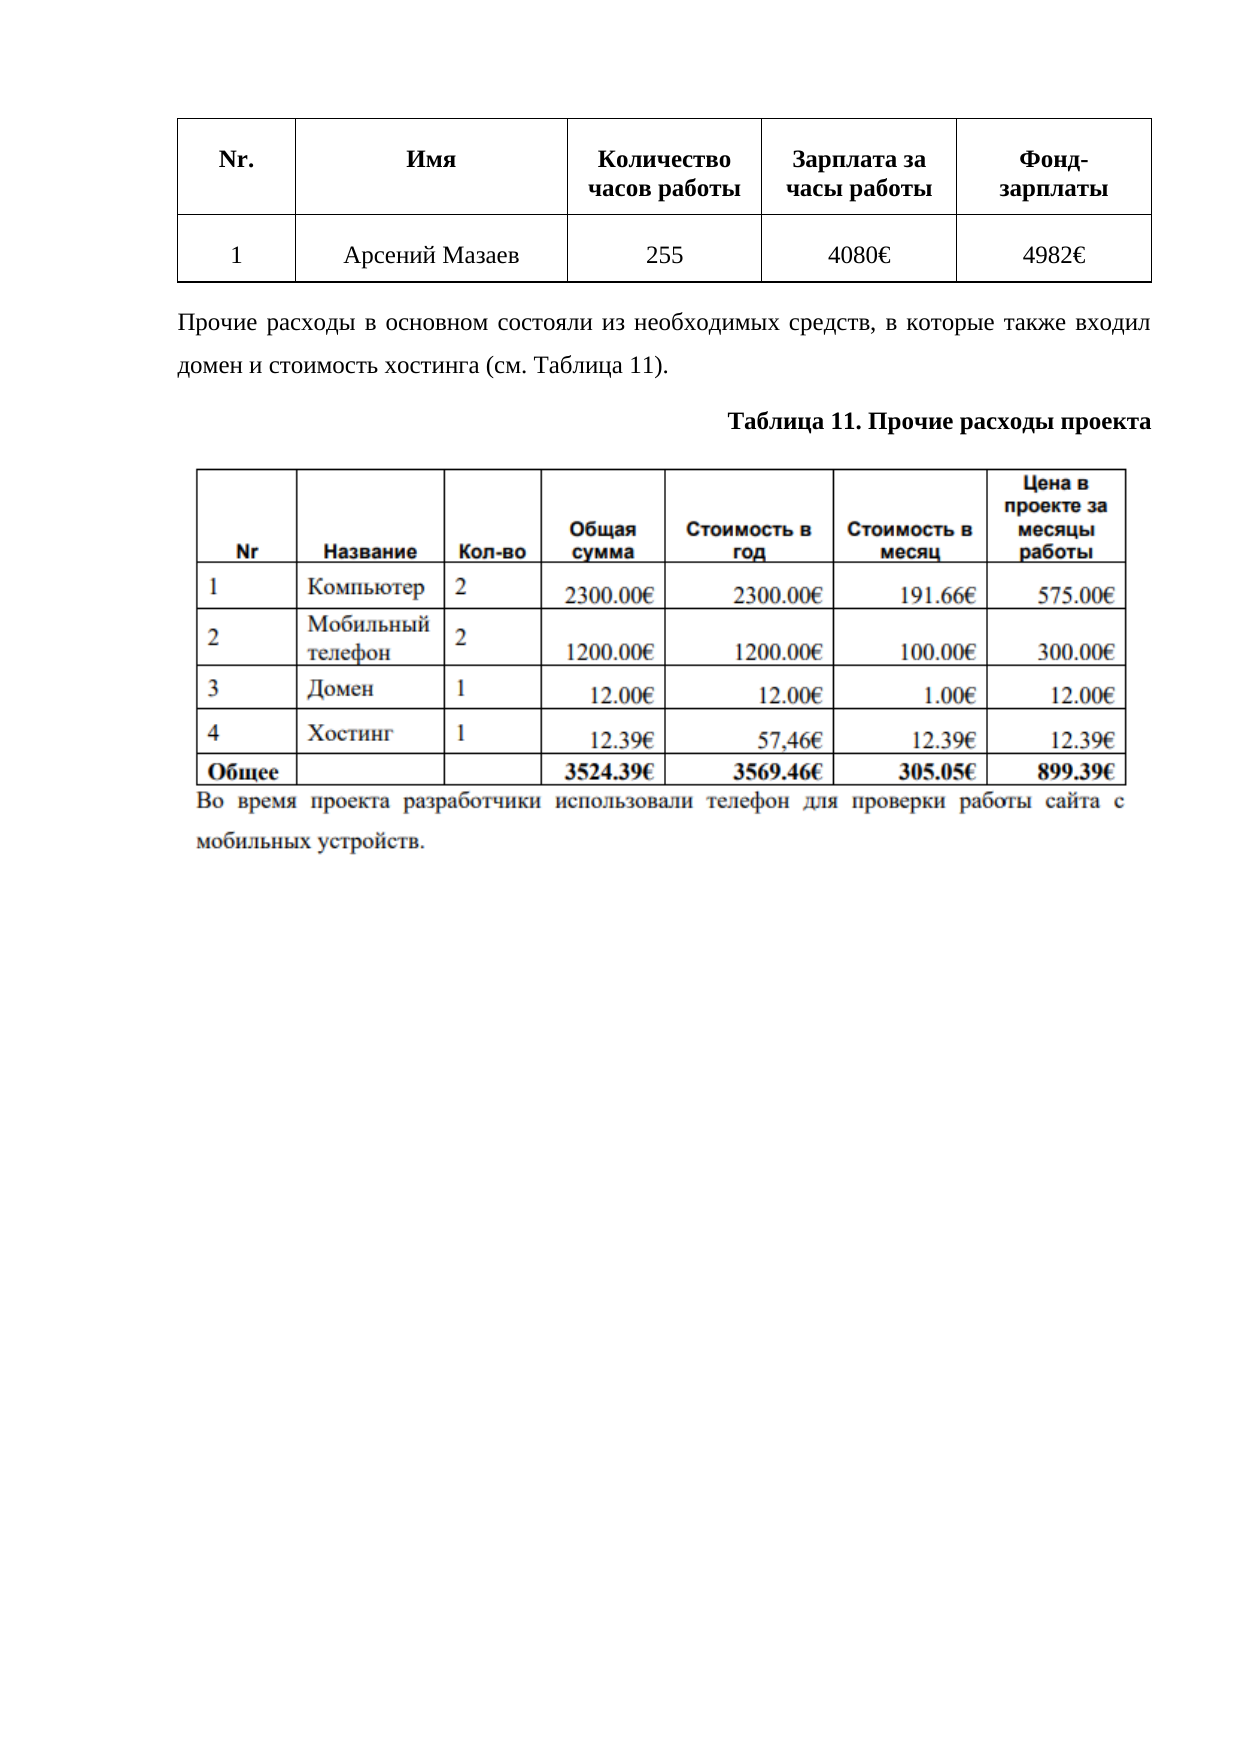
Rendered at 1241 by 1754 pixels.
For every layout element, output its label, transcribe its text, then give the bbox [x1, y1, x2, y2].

table_cell Арсений Мазаев [296, 215, 567, 281]
table_header Зарплата за часы работы [762, 119, 956, 214]
text Таблица 11. Прочие расходы проекта [177, 406, 1152, 435]
picture [177, 463, 1152, 859]
table_header Nr. [178, 119, 295, 214]
table_header Фонд-зарплаты [957, 119, 1151, 214]
table_header Имя [296, 119, 567, 214]
table_cell 1 [178, 215, 295, 281]
table_cell 255 [568, 215, 761, 281]
table_cell 4080€ [762, 215, 956, 281]
table_cell 4982€ [957, 215, 1151, 281]
table_header Количество часов работы [568, 119, 761, 214]
text Прочие расходы в основном состояли из необходимых средств, в которые также входил домен и стоимость хостинга (см. Таблица 11). [177, 307, 1152, 379]
